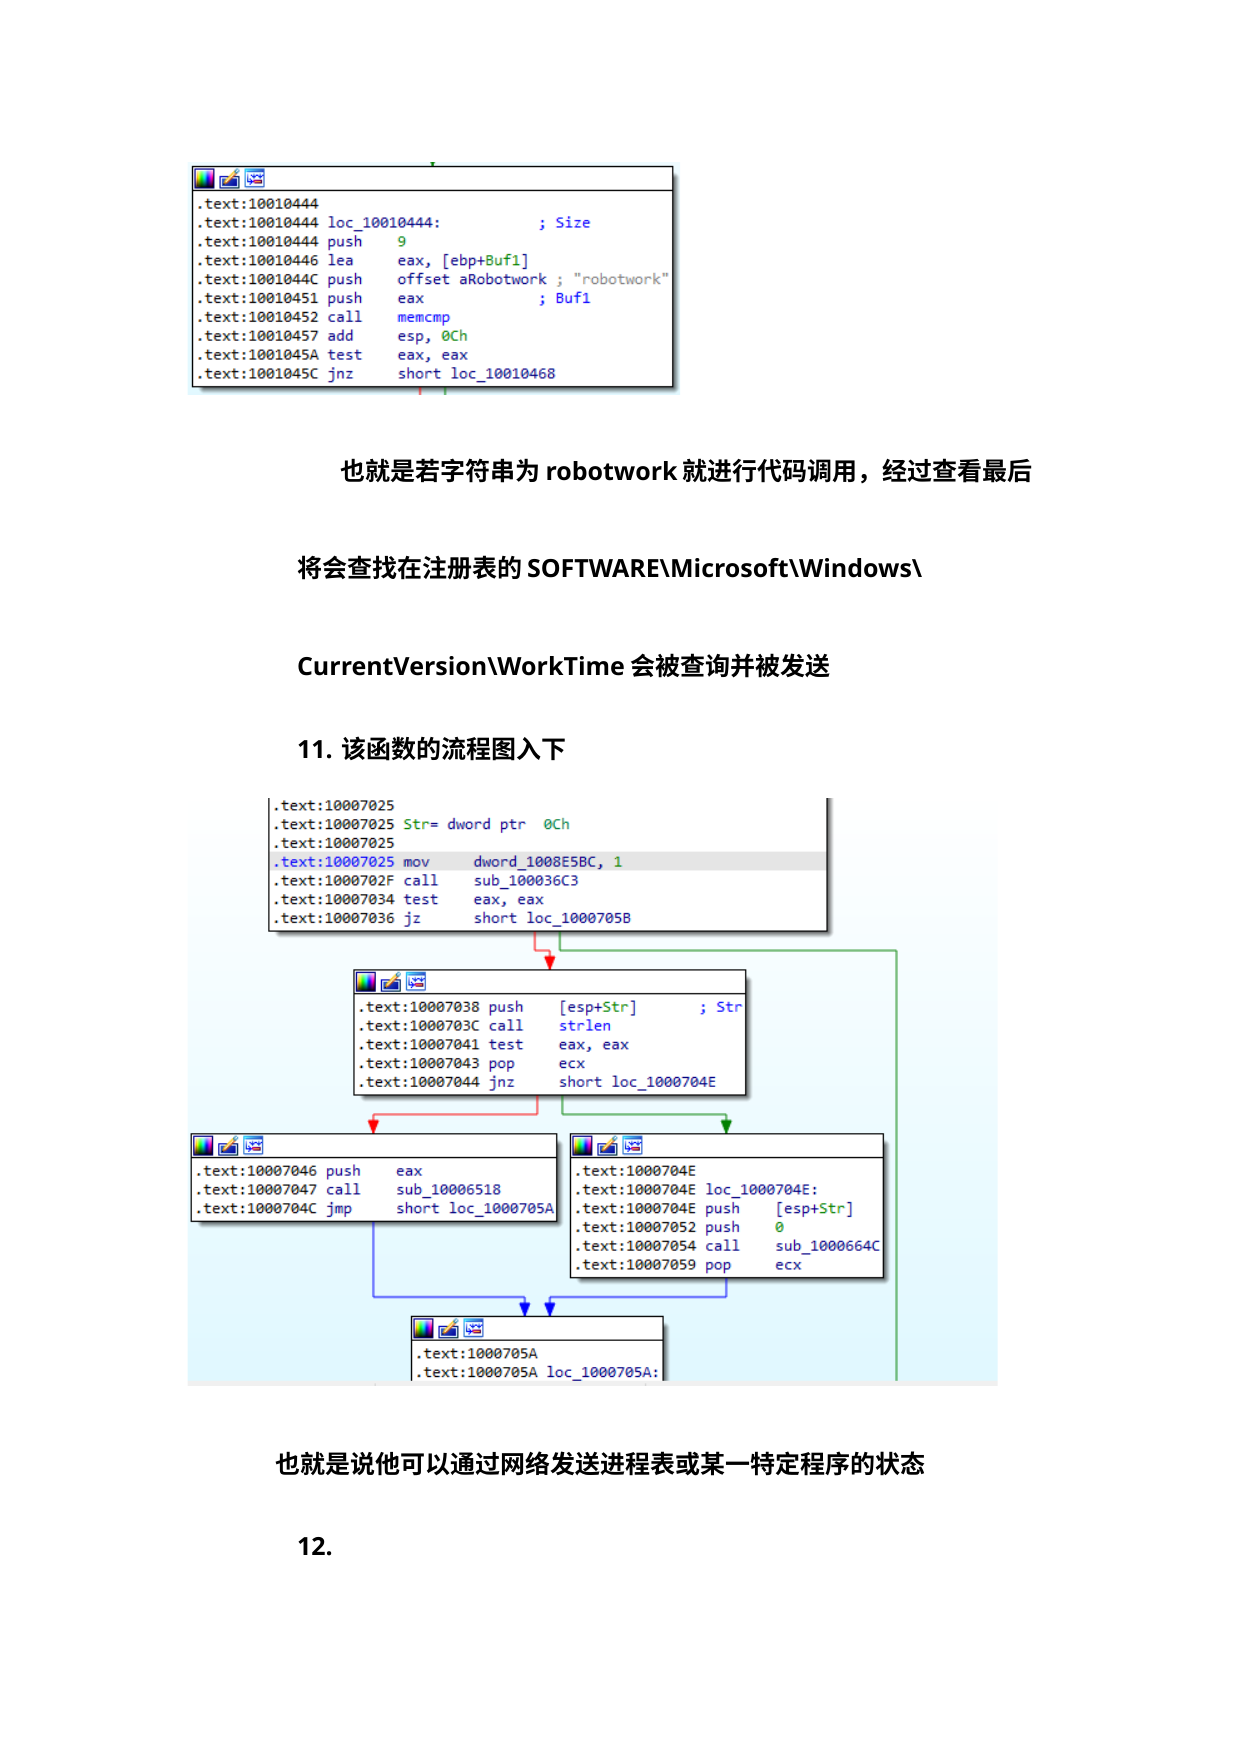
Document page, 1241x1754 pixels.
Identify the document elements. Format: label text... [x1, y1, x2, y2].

list 该函数的流程图入下 [297, 715, 1053, 780]
picture [187, 162, 680, 395]
list 也就是说他可以通过网络发送进程表或某一特定程序的状态 [231, 1431, 1053, 1496]
list 也就是若字符串为robotwork就进行代码调用，经过查看最后将会查找在注册表的SOFTWARE\Microsoft\Windows\CurrentVersion\WorkTime会被查询并被发送 [297, 437, 1053, 697]
picture [187, 798, 998, 1386]
